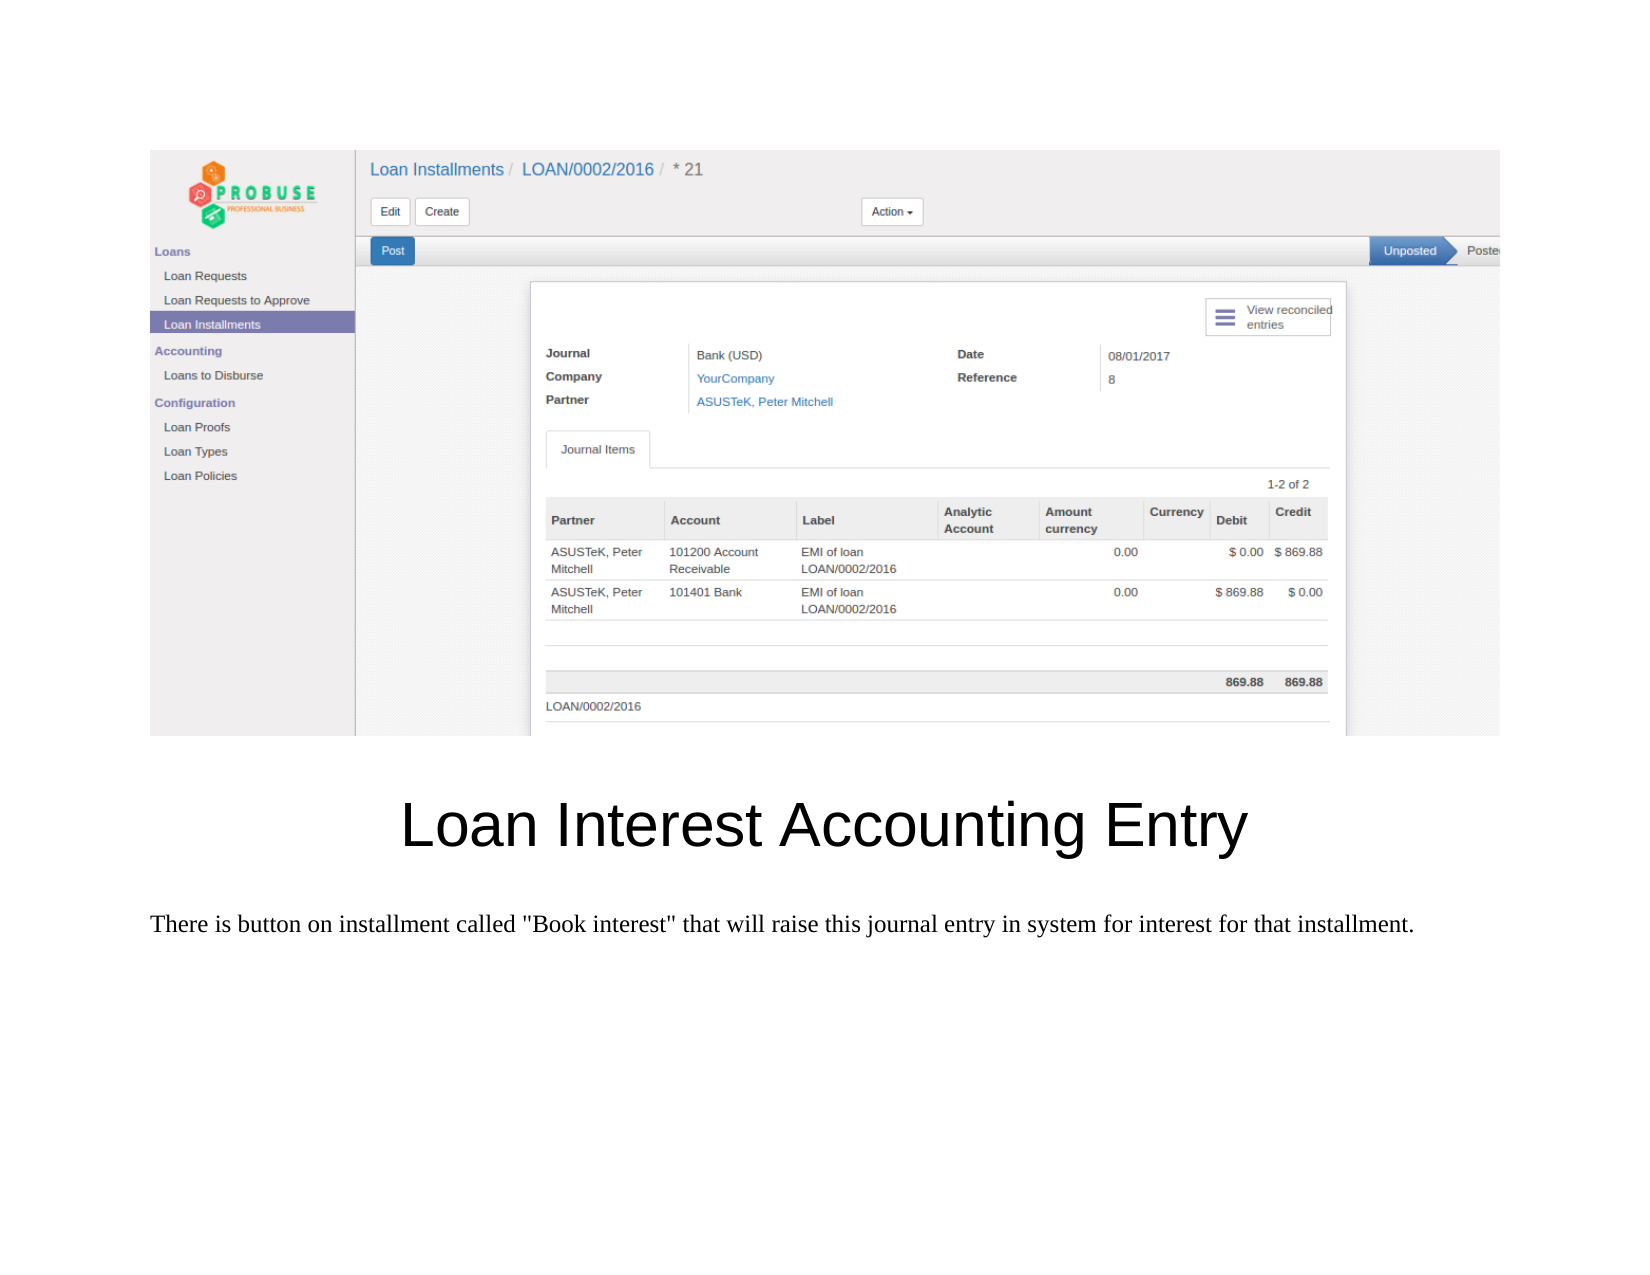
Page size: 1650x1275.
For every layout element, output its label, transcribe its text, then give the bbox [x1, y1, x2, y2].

text There is button on installment called "Book interest" that will raise this journal entry in system for interest for that installment. [150, 909, 1500, 938]
subtitle Loan Interest Accounting Entry [150, 787, 1500, 859]
picture [150, 150, 1500, 736]
